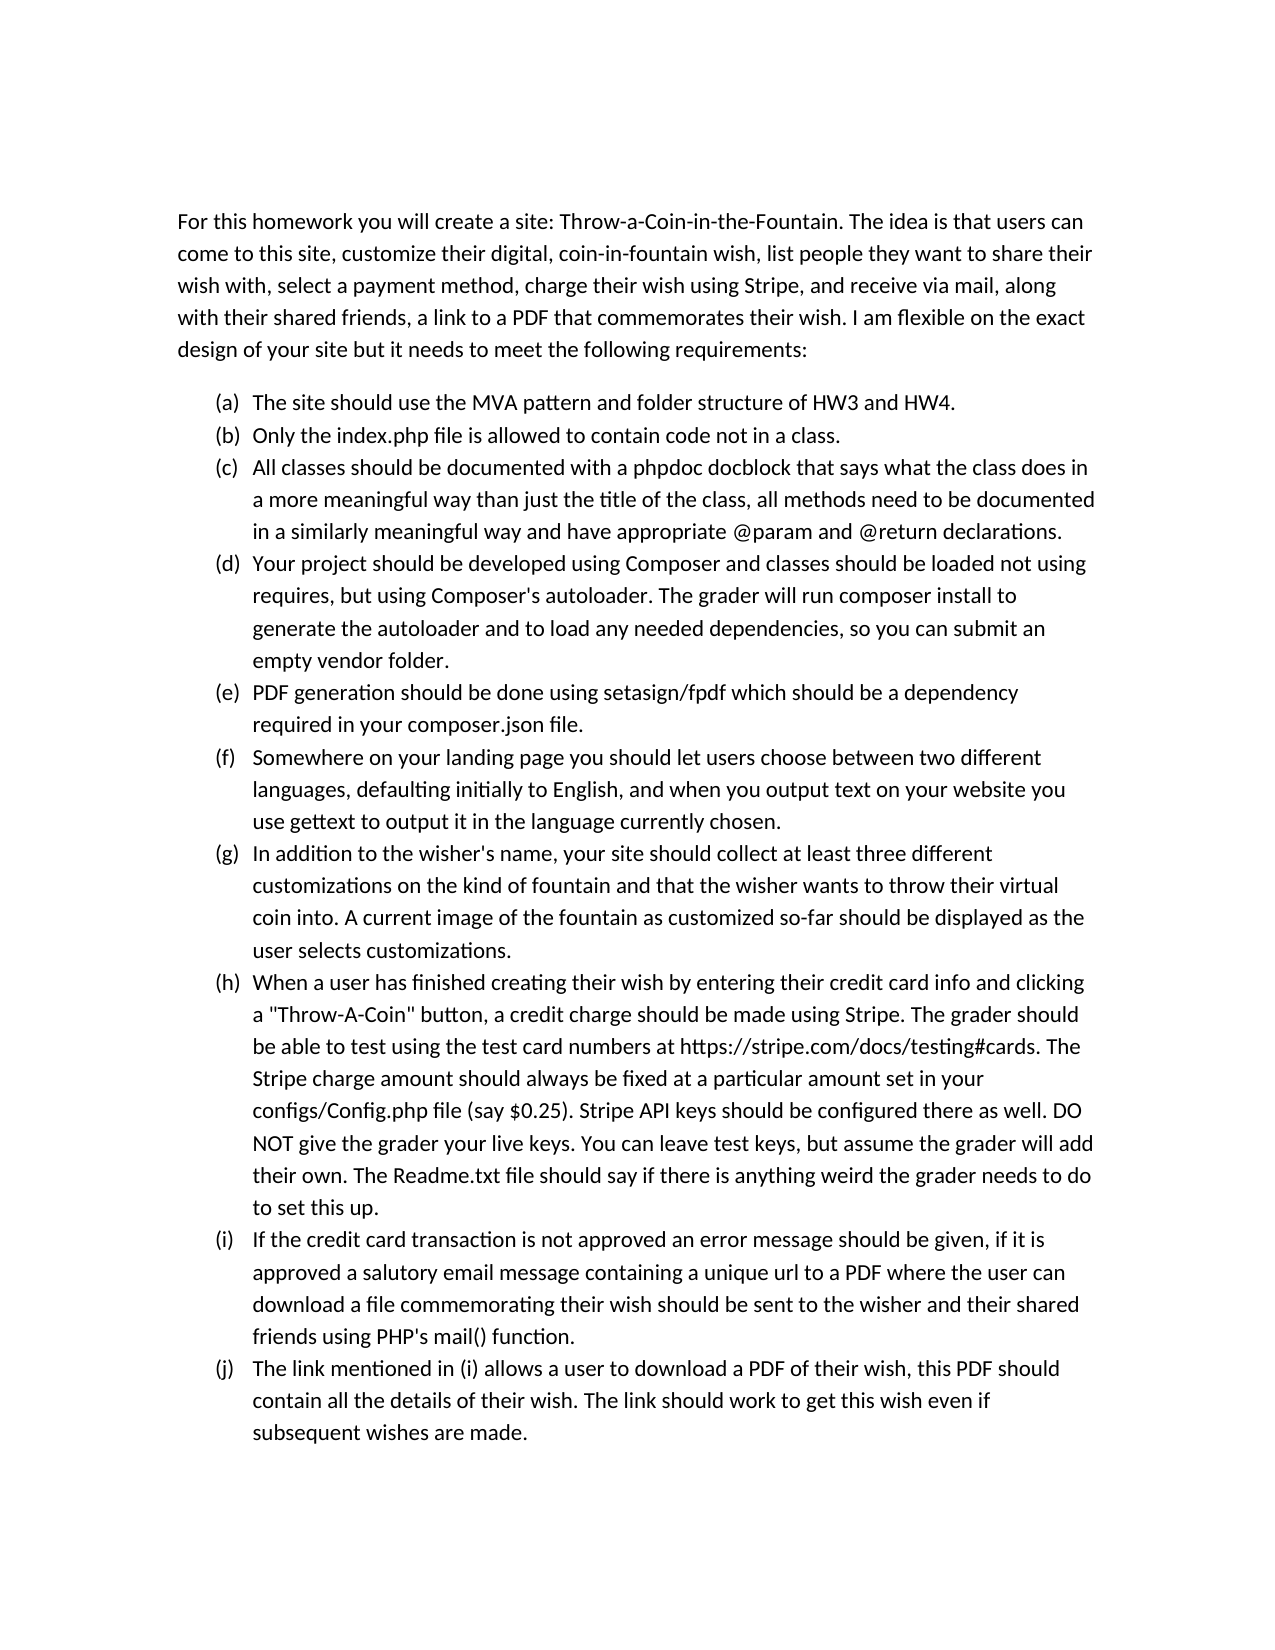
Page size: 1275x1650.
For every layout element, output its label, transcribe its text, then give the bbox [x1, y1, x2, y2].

list The link mentioned in (i) allows a user to download a PDF of their wish, this PDF should contain all the details of their wish. The link should work to get this wish even if subsequent wishes are made. [215, 1354, 1098, 1447]
list Only the index.php file is allowed to contain code not in a class. [215, 421, 1098, 449]
list If the credit card transaction is not approved an error message should be given, if it is approved a salutory email message containing a unique url to a PDF where the user can download a file commemorating their wish should be sent to the wisher and their shared friends using PHP's mail() function. [215, 1225, 1098, 1350]
list Somewhere on your landing page you should let users choose between two different languages, defaulting initially to English, and when you output text on your website you use gettext to output it in the language currently chosen. [215, 743, 1098, 835]
list In addition to the wisher's name, your site should collect at least three different customizations on the kind of fountain and that the wisher wants to throw their virtual coin into. A current image of the fountain as customized so-far should be displayed as the user selects customizations. [215, 839, 1098, 964]
list All classes should be documented with a phpdoc docblock that says what the class does in a more meaningful way than just the title of the class, all methods need to be documented in a similarly meaningful way and have appropriate @param and @return declarations. [215, 453, 1098, 545]
list When a user has finished creating their wish by entering their credit card info and clicking a "Throw-A-Coin" button, a credit charge should be made using Stripe. The grader should be able to test using the test card numbers at https://stripe.com/docs/testing#cards. The Stripe charge amount should always be fixed at a particular amount set in your configs/Config.php file (say $0.25). Stripe API keys should be configured there as well. DO NOT give the grader your live keys. You can leave test keys, but assume the grader will add their own. The Readme.txt file should say if there is anything weird the grader needs to do to set this up. [215, 968, 1098, 1221]
list Your project should be developed using Composer and classes should be loaded not using requires, but using Composer's autoloader. The grader will run composer install to generate the autoloader and to load any needed dependencies, so you can submit an empty vendor folder. [215, 549, 1098, 674]
text For this homework you will create a site: Throw-a-Coin-in-the-Fountain. The idea is that users can come to this site, customize their digital, coin-in-fountain wish, list people they want to share their wish with, select a payment method, charge their wish using Stripe, and receive via mail, along with their shared friends, a link to a PDF that commemorates their wish. I am flexible on the exact design of your site but it needs to meet the following requirements: [177, 207, 1098, 363]
list The site should use the MVA pattern and folder structure of HW3 and HW4. [215, 388, 1098, 417]
list PDF generation should be done using setasign/fpdf which should be a dependency required in your composer.json file. [215, 678, 1098, 738]
